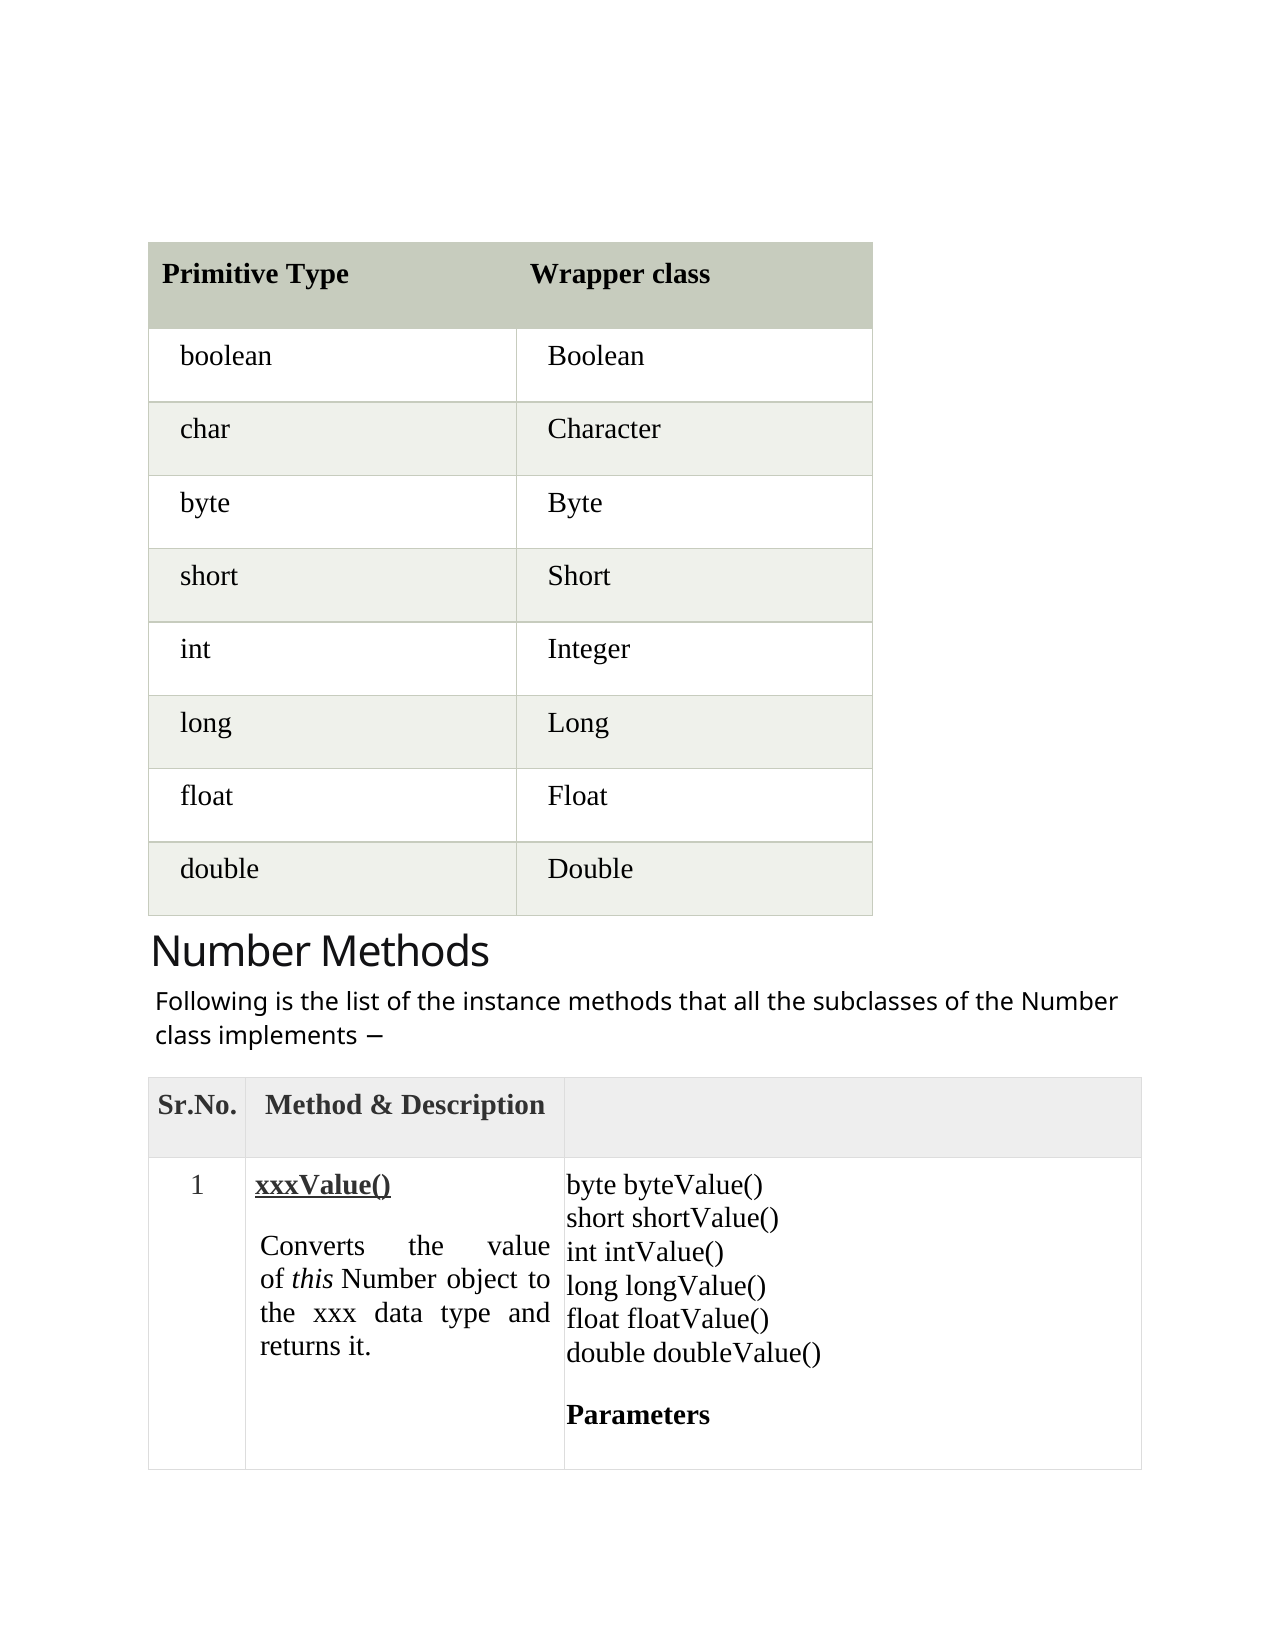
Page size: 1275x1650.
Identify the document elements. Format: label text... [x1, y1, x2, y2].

table_cell boolean [149, 329, 516, 401]
table_cell Float [517, 769, 872, 841]
table_cell Character [517, 403, 872, 475]
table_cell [565, 1158, 1141, 1469]
table_cell 1 [149, 1158, 245, 1469]
table_cell float [149, 769, 516, 841]
table_cell Double [517, 843, 872, 915]
table_cell byte [149, 476, 516, 548]
table_cell Integer [517, 623, 872, 695]
table_header Method & Description [246, 1078, 564, 1157]
table_cell Short [517, 549, 872, 621]
table_header Primitive Type [149, 243, 516, 328]
table_header Wrapper class [516, 243, 872, 328]
table_header [565, 1078, 1141, 1157]
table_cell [246, 1158, 564, 1469]
text Following is the list of the instance methods that all the subclasses of the Number class implements − [155, 984, 1120, 1052]
table_cell Boolean [517, 329, 872, 401]
subtitle Number Methods [150, 921, 1120, 979]
table_cell long [149, 696, 516, 768]
table_cell Long [517, 696, 872, 768]
table_cell char [149, 403, 516, 475]
table_header Sr.No. [149, 1078, 245, 1157]
table_cell int [149, 623, 516, 695]
table_cell short [149, 549, 516, 621]
table_cell Byte [517, 476, 872, 548]
table_cell double [149, 843, 516, 915]
